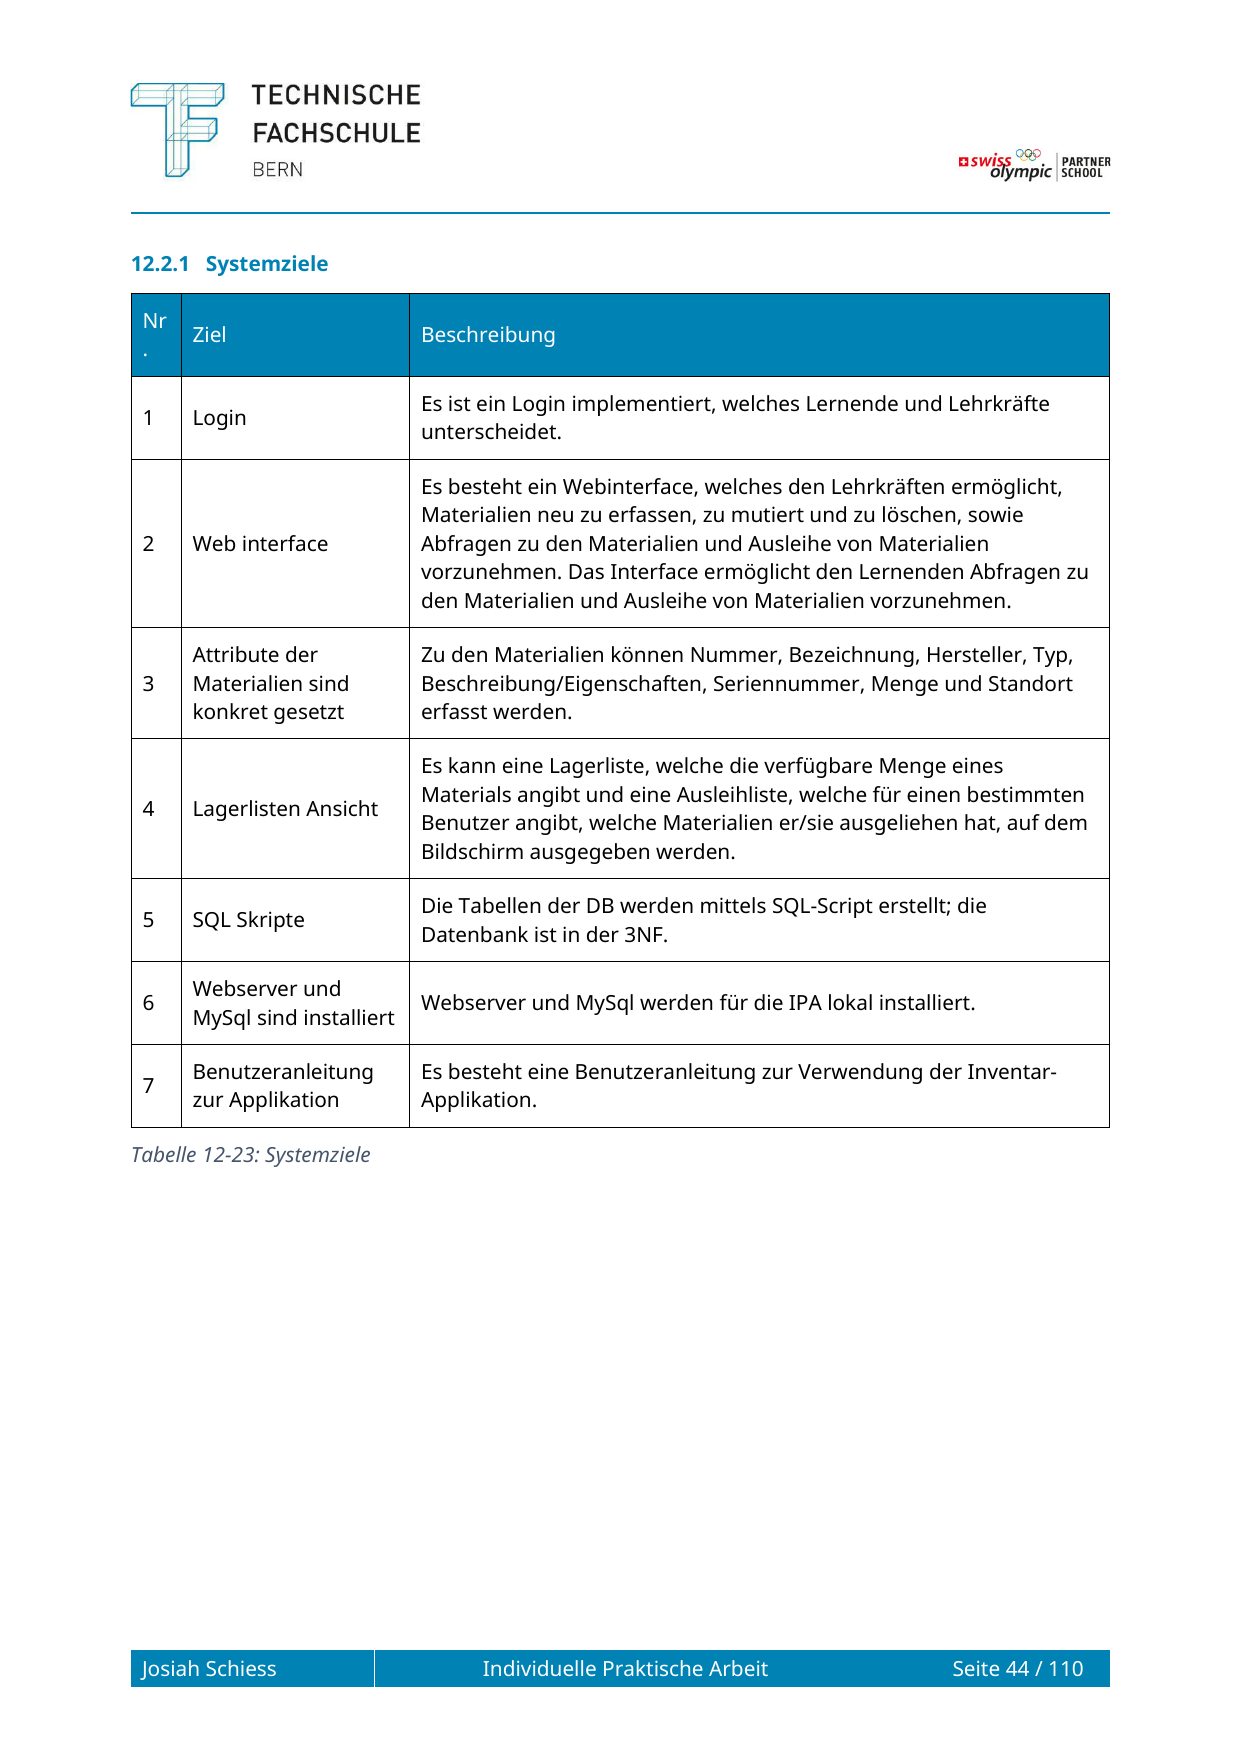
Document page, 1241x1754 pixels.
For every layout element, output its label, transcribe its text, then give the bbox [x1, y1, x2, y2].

table_cell Es ist ein Login implementiert, welches Lernende und Lehrkräfte unterscheidet. [410, 377, 1109, 458]
table_cell Die Tabellen der DB werden mittels SQL-Script erstellt; die Datenbank ist in der 3NF. [410, 879, 1109, 961]
table_cell Login [182, 377, 409, 458]
subtitle Systemziele [131, 249, 1110, 278]
table_cell 3 [132, 628, 181, 738]
table_header Beschreibung [410, 294, 1109, 376]
table_cell 4 [132, 739, 181, 878]
table_cell Web interface [182, 460, 409, 627]
table_cell 5 [132, 879, 181, 961]
table_cell Webserver und MySql sind installiert [182, 962, 409, 1044]
table_cell Zu den Materialien können Nummer, Bezeichnung, Hersteller, Typ, Beschreibung/Eigenschaften, Seriennummer, Menge und Standort erfasst werden. [410, 628, 1109, 738]
table_cell Es besteht ein Webinterface, welches den Lehrkräften ermöglicht, Materialien neu zu erfassen, zu mutiert und zu löschen, sowie Abfragen zu den Materialien und Ausleihe von Materialien vorzunehmen. Das Interface ermöglicht den Lernenden Abfragen zu den Materialien und Ausleihe von Materialien vorzunehmen. [410, 460, 1109, 627]
table_cell 7 [132, 1045, 181, 1127]
picture [130, 83, 1111, 210]
table_cell 1 [132, 377, 181, 458]
table_cell Es besteht eine Benutzeranleitung zur Verwendung der Inventar-Applikation. [410, 1045, 1109, 1127]
table_cell Webserver und MySql werden für die IPA lokal installiert. [410, 962, 1109, 1044]
table_header Nr. [132, 294, 181, 376]
table_cell Benutzeranleitung zur Applikation [182, 1045, 409, 1127]
table_cell 2 [132, 460, 181, 627]
table_cell 6 [132, 962, 181, 1044]
table_header Ziel [182, 294, 409, 376]
table_cell Lagerlisten Ansicht [182, 739, 409, 878]
table_cell Attribute der Materialien sind konkret gesetzt [182, 628, 409, 738]
table_cell Es kann eine Lagerliste, welche die verfügbare Menge eines Materials angibt und eine Ausleihliste, welche für einen bestimmten Benutzer angibt, welche Materialien er/sie ausgeliehen hat, auf dem Bildschirm ausgegeben werden. [410, 739, 1109, 878]
table_cell SQL Skripte [182, 879, 409, 961]
